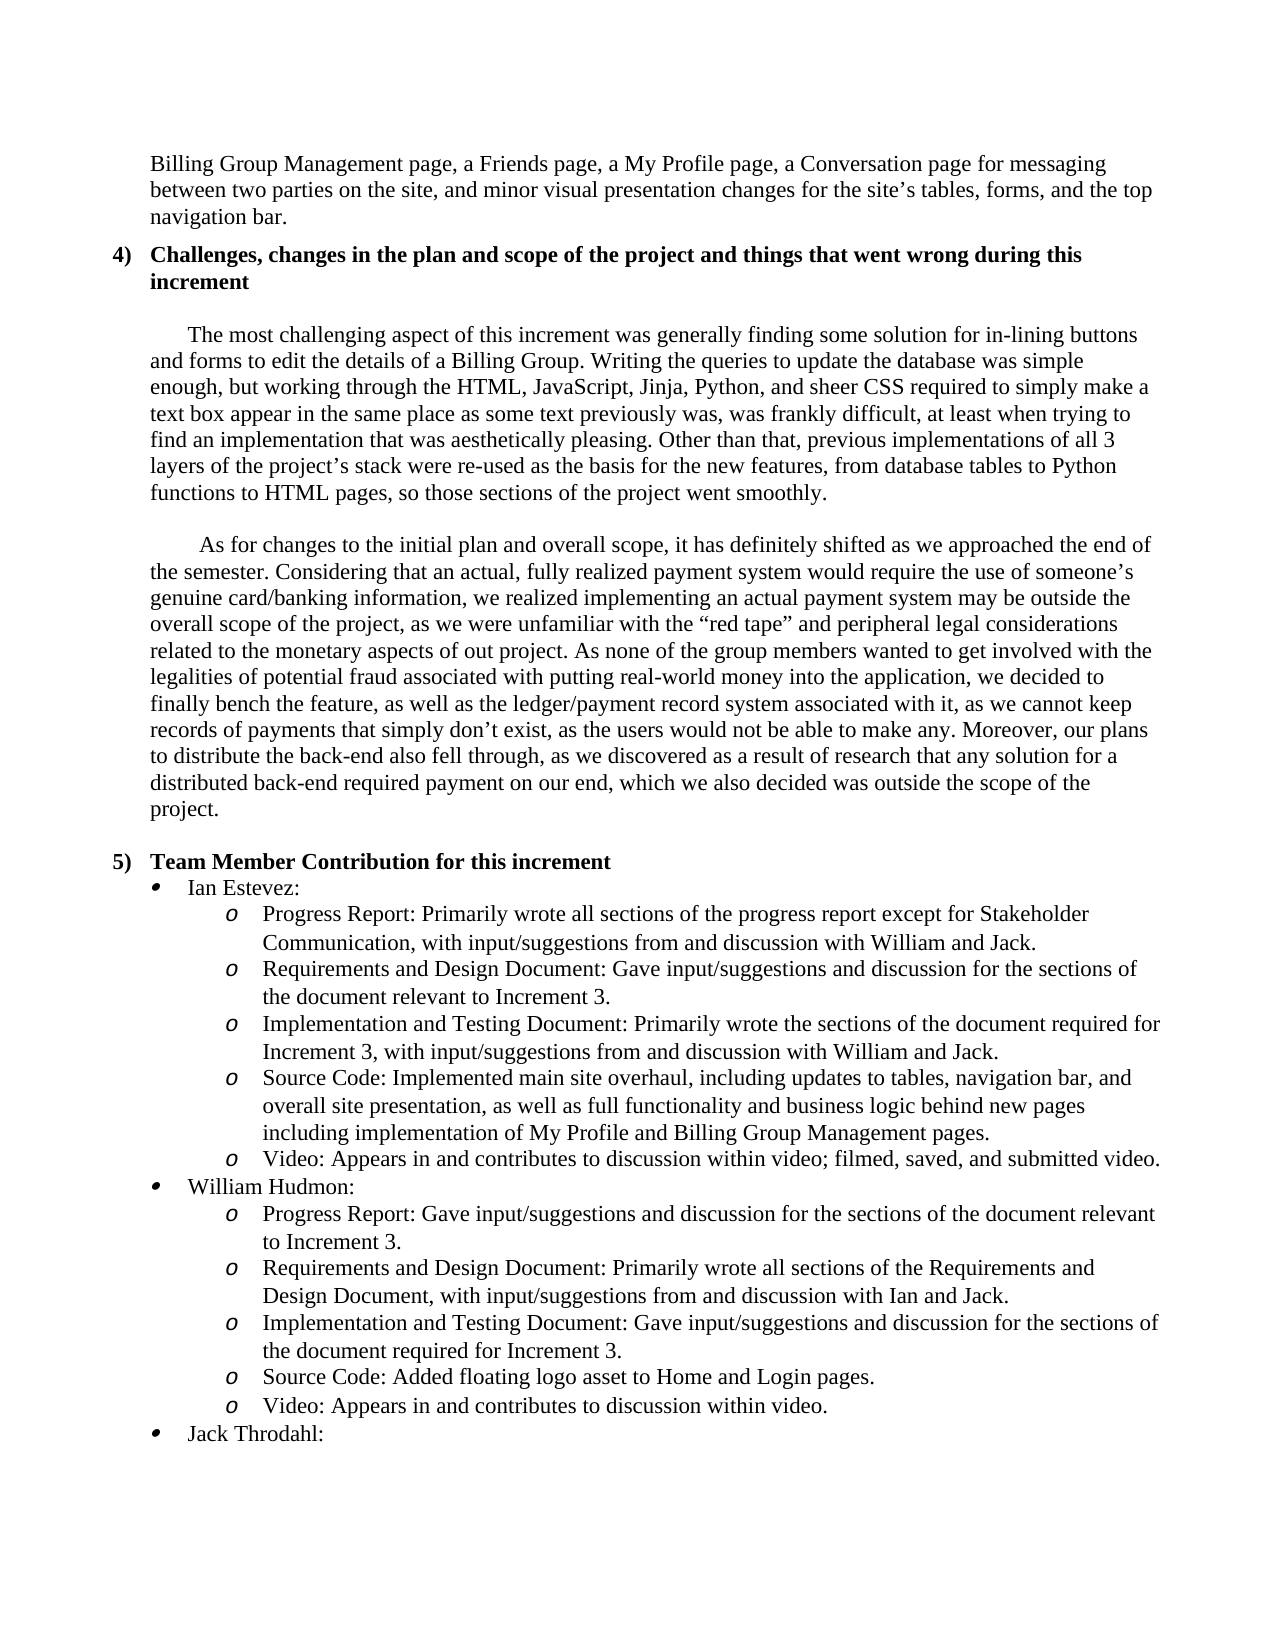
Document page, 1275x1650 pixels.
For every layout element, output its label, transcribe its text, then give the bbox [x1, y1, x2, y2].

list William Hudmon: [150, 1173, 1162, 1200]
list As for changes to the initial plan and overall scope, it has definitely shifted as we approached the end of the semester. Considering that an actual, fully realized payment system would require the use of someone’s genuine card/banking information, we realized implementing an actual payment system may be outside the overall scope of the project, as we were unfamiliar with the “red tape” and peripheral legal considerations related to the monetary aspects of out project. As none of the group members wanted to get involved with the legalities of potential fraud associated with putting real-world money into the application, we decided to finally bench the feature, as well as the ledger/payment record system associated with it, as we cannot keep records of payments that simply don’t exist, as the users would not be able to make any. Moreover, our plans to distribute the back-end also fell through, as we discovered as a result of research that any solution for a distributed back-end required payment on our end, which we also decided was outside the scope of the project. [150, 531, 1162, 821]
list Source Code: Implemented main site overhaul, including updates to tables, navigation bar, and overall site presentation, as well as full functionality and business logic behind new pages including implementation of My Profile and Billing Group Management pages. [225, 1064, 1162, 1145]
list Challenges, changes in the plan and scope of the project and things that went wrong during this increment [112, 242, 1162, 294]
list Ian Estevez: [150, 874, 1162, 900]
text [150, 150, 1162, 229]
list Source Code: Added floating logo asset to Home and Login pages. [225, 1363, 1162, 1392]
list Requirements and Design Document: Primarily wrote all sections of the Requirements and Design Document, with input/suggestions from and discussion with Ian and Jack. [225, 1254, 1162, 1309]
list The most challenging aspect of this increment was generally finding some solution for in-lining buttons and forms to edit the details of a Billing Group. Writing the queries to update the database was simple enough, but working through the HTML, JavaScript, Jinja, Python, and sheer CSS required to simply make a text box appear in the same place as some text previously was, was frankly difficult, at least when trying to find an implementation that was aesthetically pleasing. Other than that, previous implementations of all 3 layers of the project’s stack were re-used as the basis for the new features, from database tables to Python functions to HTML pages, so those sections of the project went smoothly. [150, 321, 1162, 505]
list Video: Appears in and contributes to discussion within video. [225, 1392, 1162, 1420]
list Requirements and Design Document: Gave input/suggestions and discussion for the sections of the document relevant to Increment 3. [225, 955, 1162, 1009]
list Team Member Contribution for this increment [112, 848, 1162, 874]
list Implementation and Testing Document: Gave input/suggestions and discussion for the sections of the document required for Increment 3. [225, 1309, 1162, 1363]
list Jack Throdahl: [150, 1420, 1162, 1446]
list Progress Report: Primarily wrote all sections of the progress report except for Stakeholder Communication, with input/suggestions from and discussion with William and Jack. [225, 900, 1162, 955]
list Implementation and Testing Document: Primarily wrote the sections of the document required for Increment 3, with input/suggestions from and discussion with William and Jack. [225, 1009, 1162, 1064]
list Video: Appears in and contributes to discussion within video; filmed, saved, and submitted video. [225, 1145, 1162, 1173]
list Progress Report: Gave input/suggestions and discussion for the sections of the document relevant to Increment 3. [225, 1200, 1162, 1254]
